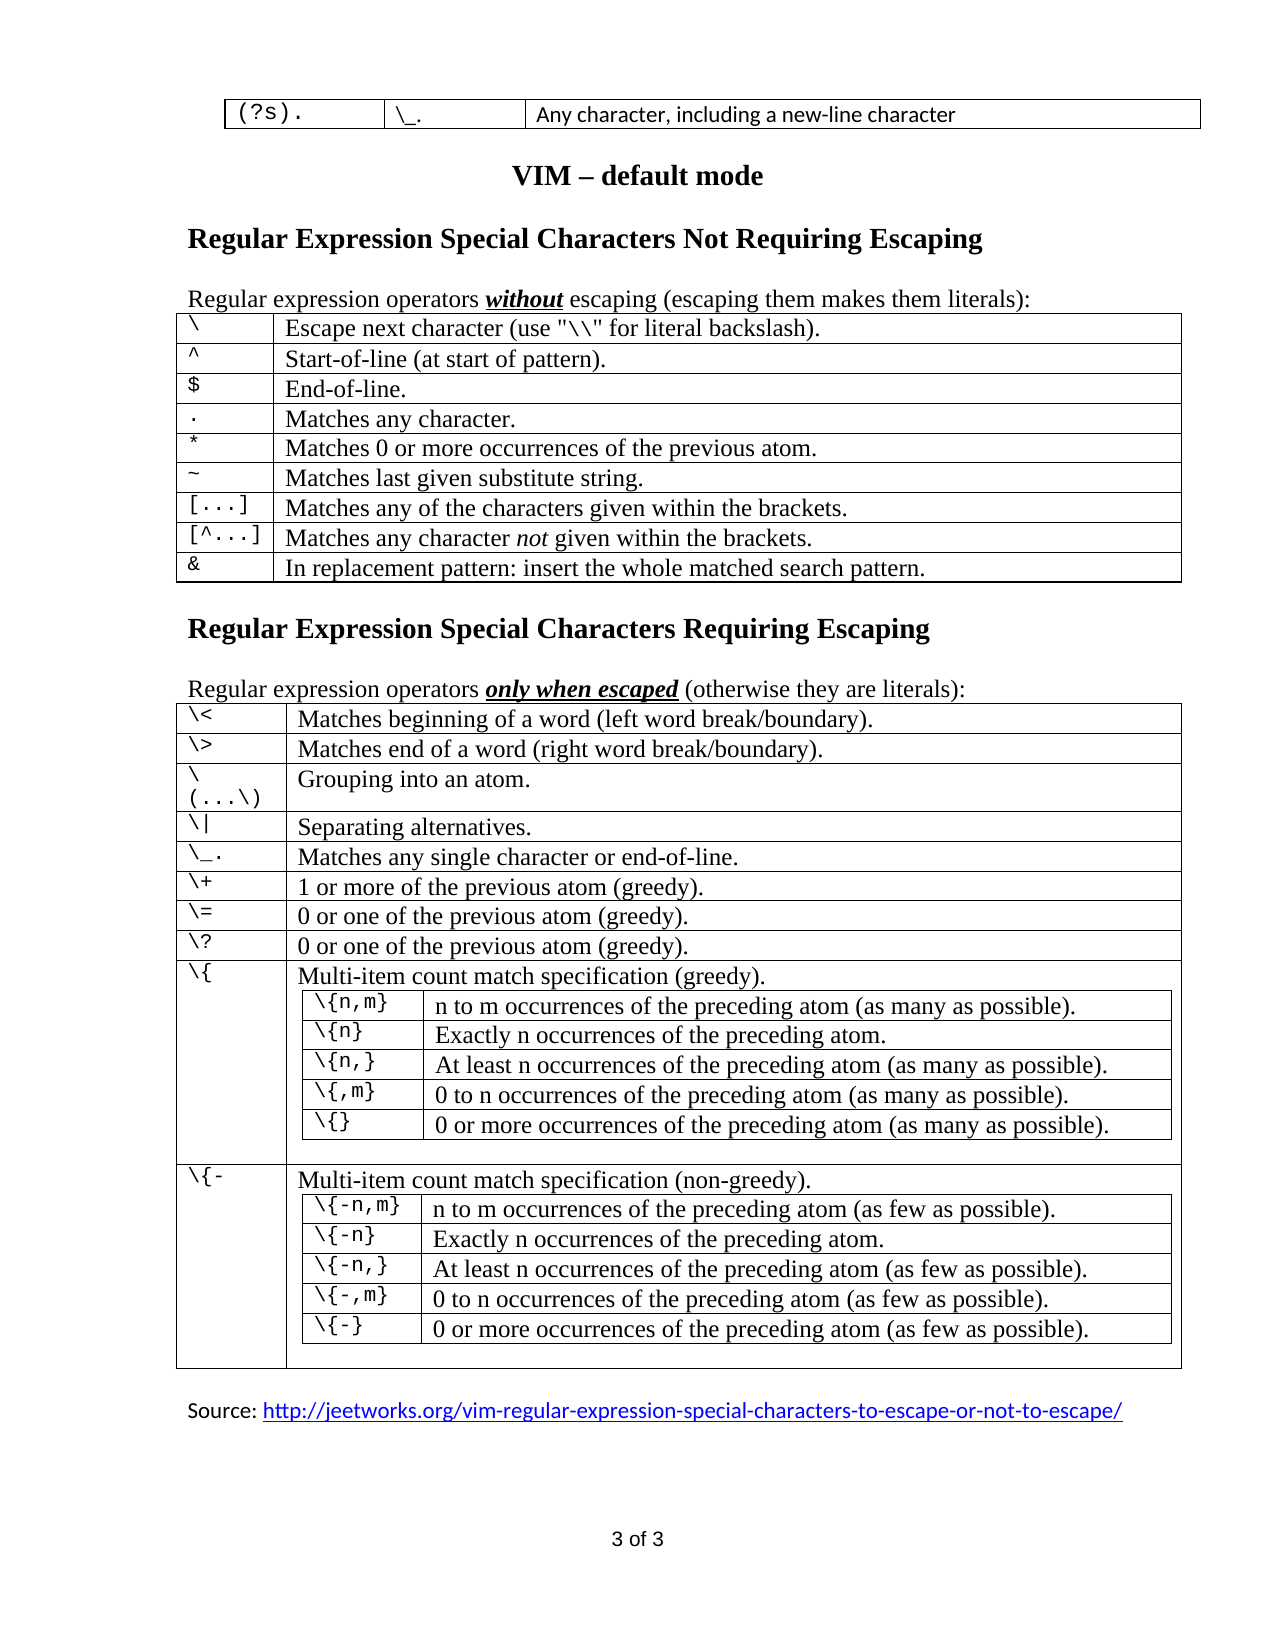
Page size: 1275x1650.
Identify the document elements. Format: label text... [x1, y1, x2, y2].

table_cell End-of-line. [274, 374, 1181, 403]
table_cell Any character, including a new-line character [526, 100, 1200, 128]
table_cell \{- [177, 1165, 286, 1367]
table_cell Start-of-line (at start of pattern). [274, 344, 1181, 373]
table_header Escape next character (use "\\" for literal backslash). [274, 314, 1181, 343]
table_header \< [177, 704, 286, 733]
table_cell \> [177, 734, 286, 763]
table_cell \= [177, 901, 286, 930]
table_cell In replacement pattern: insert the whole matched search pattern. [274, 553, 1181, 581]
table_cell \? [177, 931, 286, 960]
table_cell [^...] [177, 523, 273, 552]
table_cell 0 or one of the previous atom (greedy). [287, 901, 1181, 930]
table_header \ [177, 314, 273, 343]
table_cell Matches any single character or end-of-line. [287, 842, 1181, 871]
table_cell Matches 0 or more occurrences of the previous atom. [274, 434, 1181, 462]
text Regular Expression Special Characters Not Requiring Escaping [187, 221, 1087, 254]
table_cell 0 or one of the previous atom (greedy). [287, 931, 1181, 960]
table_cell \_. [177, 842, 286, 871]
table_cell Matches end of a word (right word break/boundary). [287, 734, 1181, 763]
table_cell [...] [177, 493, 273, 522]
table_cell 1 or more of the previous atom (greedy). [287, 872, 1181, 900]
table_cell * [177, 434, 273, 462]
table_cell \| [177, 812, 286, 841]
table_cell \{ [177, 961, 286, 1164]
table_cell \_. [385, 100, 525, 128]
text Source: http://jeetworks.org/vim-regular-expression-special-characters-to-escape-or-not-to-escape/ [187, 1396, 1162, 1424]
table_cell $ [177, 374, 273, 403]
table_header Matches beginning of a word (left word break/boundary). [287, 704, 1181, 733]
text Regular expression operators without escaping (escaping them makes them literals): [187, 284, 1087, 312]
table_cell Separating alternatives. [287, 812, 1181, 841]
text Regular expression operators only when escaped (otherwise they are literals): [187, 674, 1087, 703]
table_cell Matches last given substitute string. [274, 463, 1181, 492]
table_cell Matches any character not given within the brackets. [274, 523, 1181, 552]
table_cell Matches any of the characters given within the brackets. [274, 493, 1181, 522]
table_cell & [177, 553, 273, 581]
text Regular Expression Special Characters Requiring Escaping [187, 612, 1087, 645]
table_cell Multi-item count match specification (non-greedy). [287, 1165, 1181, 1367]
table_cell . [177, 404, 273, 432]
table_cell (?s). [226, 100, 384, 128]
table_cell \+ [177, 872, 286, 900]
table_cell Grouping into an atom. [287, 764, 1181, 811]
table_cell ^ [177, 344, 273, 373]
table_cell ~ [177, 463, 273, 492]
table_cell Matches any character. [274, 404, 1181, 432]
table_cell \(...\) [177, 764, 286, 811]
table_cell Multi-item count match specification (greedy). [287, 961, 1181, 1164]
text VIM – default mode [187, 158, 1087, 192]
